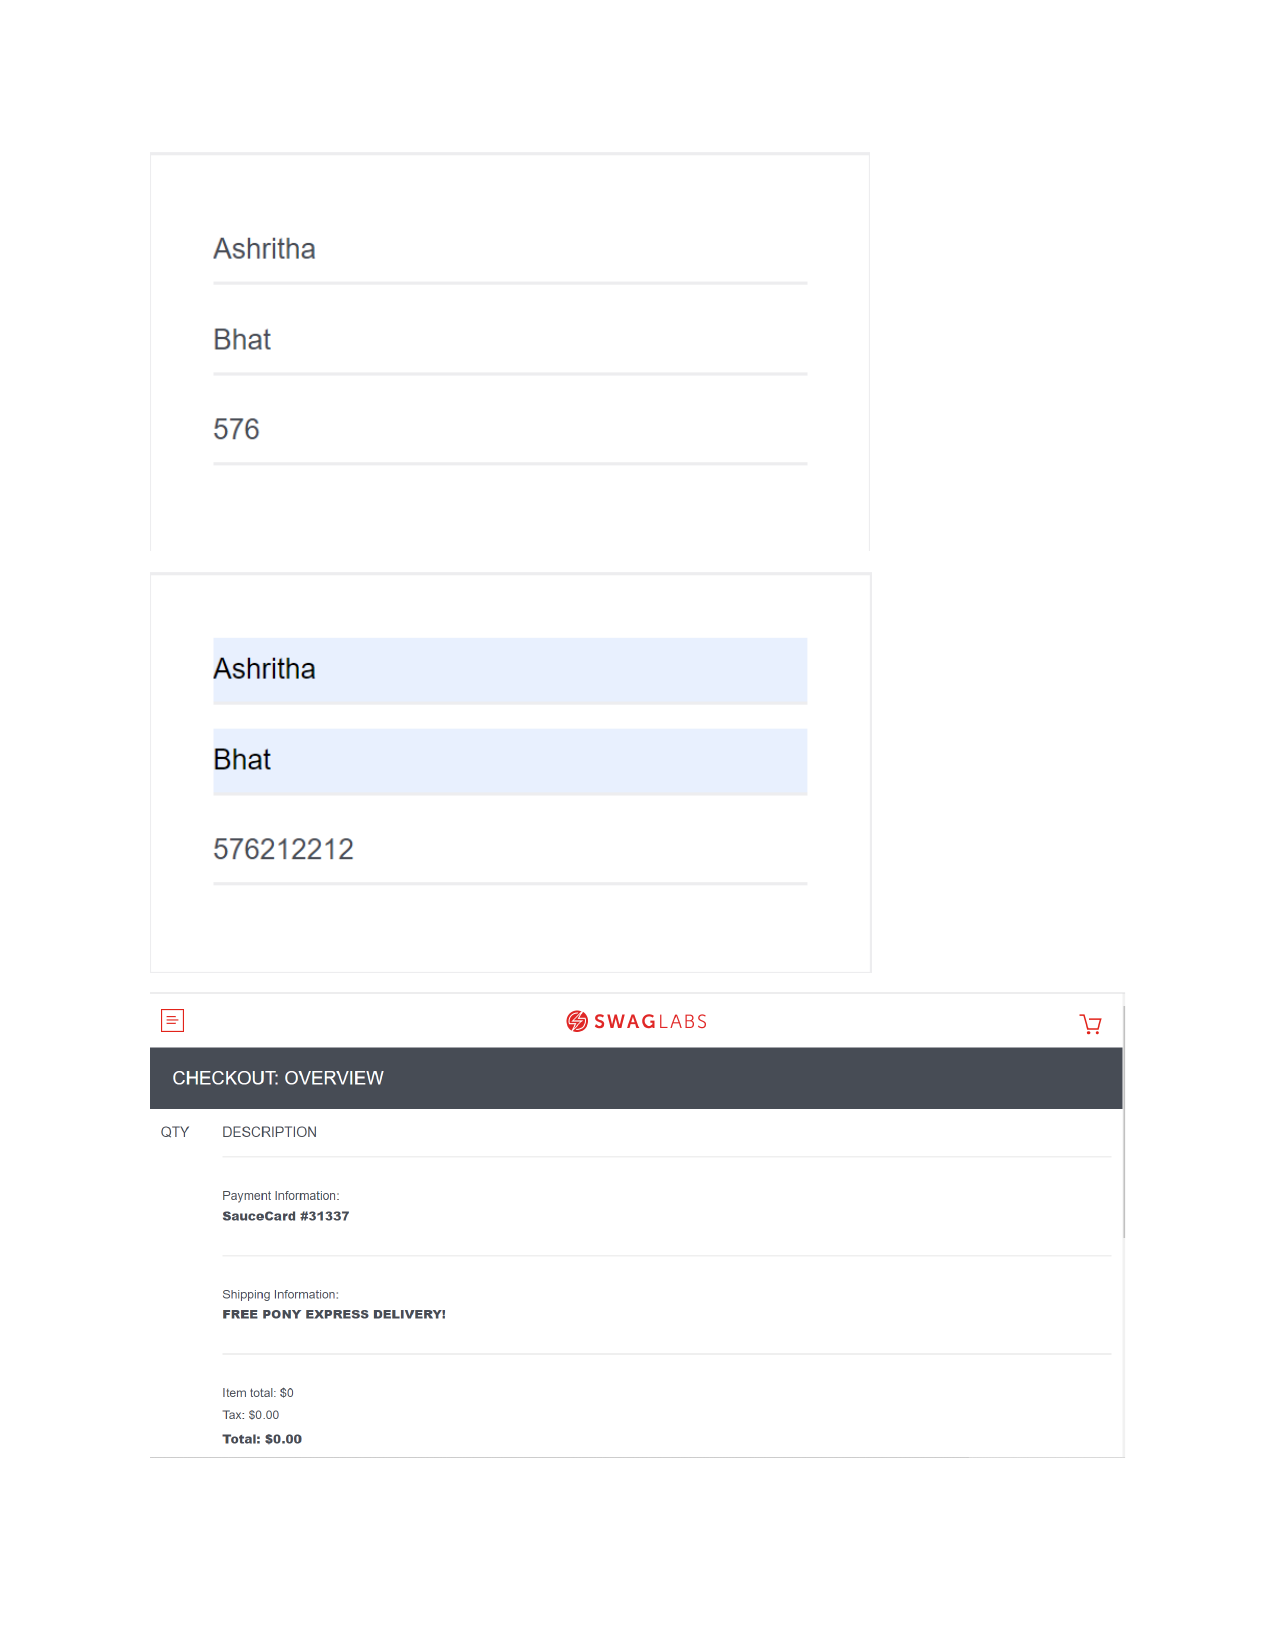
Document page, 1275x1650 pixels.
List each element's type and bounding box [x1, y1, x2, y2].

picture [150, 991, 1125, 1458]
picture [150, 570, 872, 973]
picture [150, 150, 870, 551]
